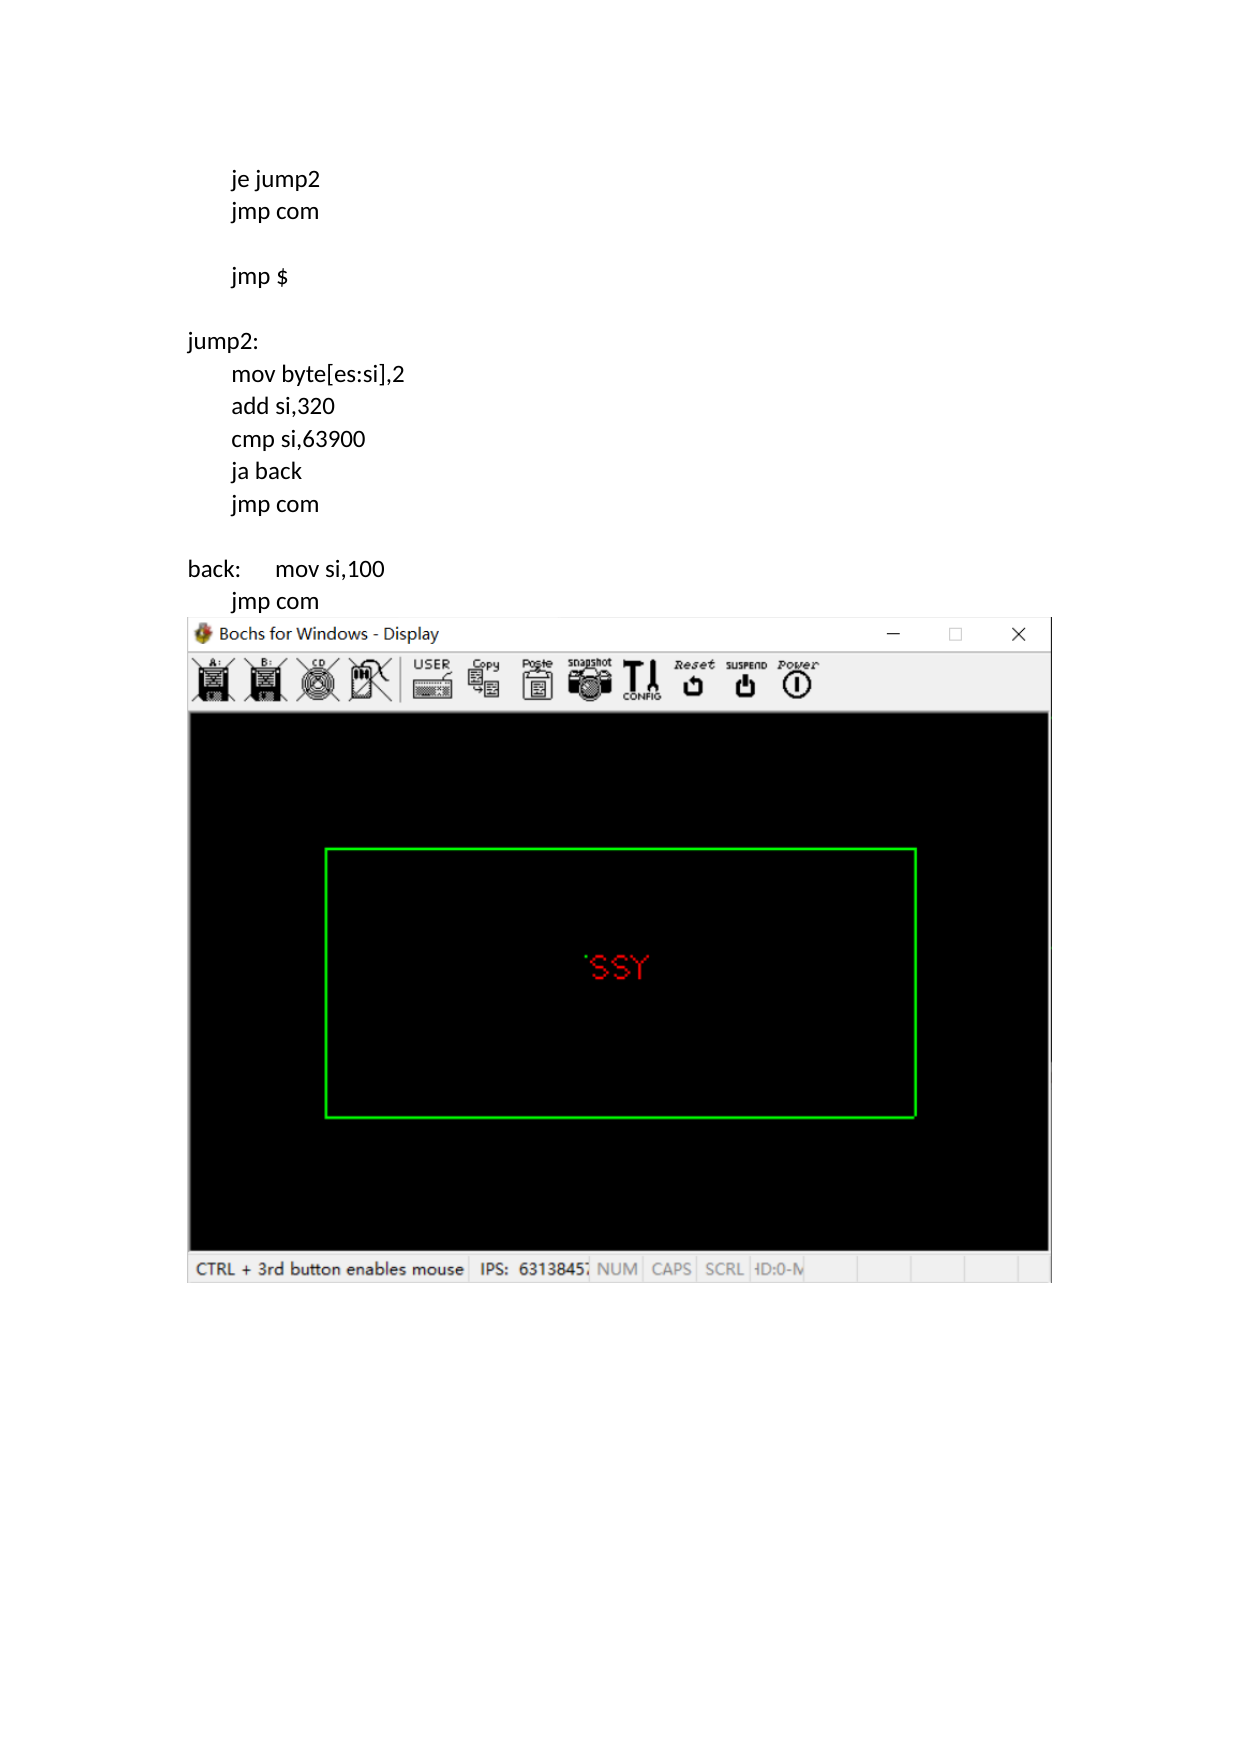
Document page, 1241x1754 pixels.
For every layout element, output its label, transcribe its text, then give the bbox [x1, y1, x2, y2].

text jmp com [187, 584, 1053, 617]
text jump2: [187, 324, 1053, 357]
text back: mov si,100 [187, 552, 1053, 584]
text jmp com [187, 487, 1053, 519]
text jmp com [187, 194, 1053, 227]
text ja back [187, 454, 1053, 487]
text mov byte[es:si],2 [187, 357, 1053, 389]
picture [187, 617, 1052, 1283]
text jmp $ [187, 259, 1053, 292]
text cmp si,63900 [187, 422, 1053, 454]
text add si,320 [187, 389, 1053, 422]
text je jump2 [187, 162, 1053, 194]
